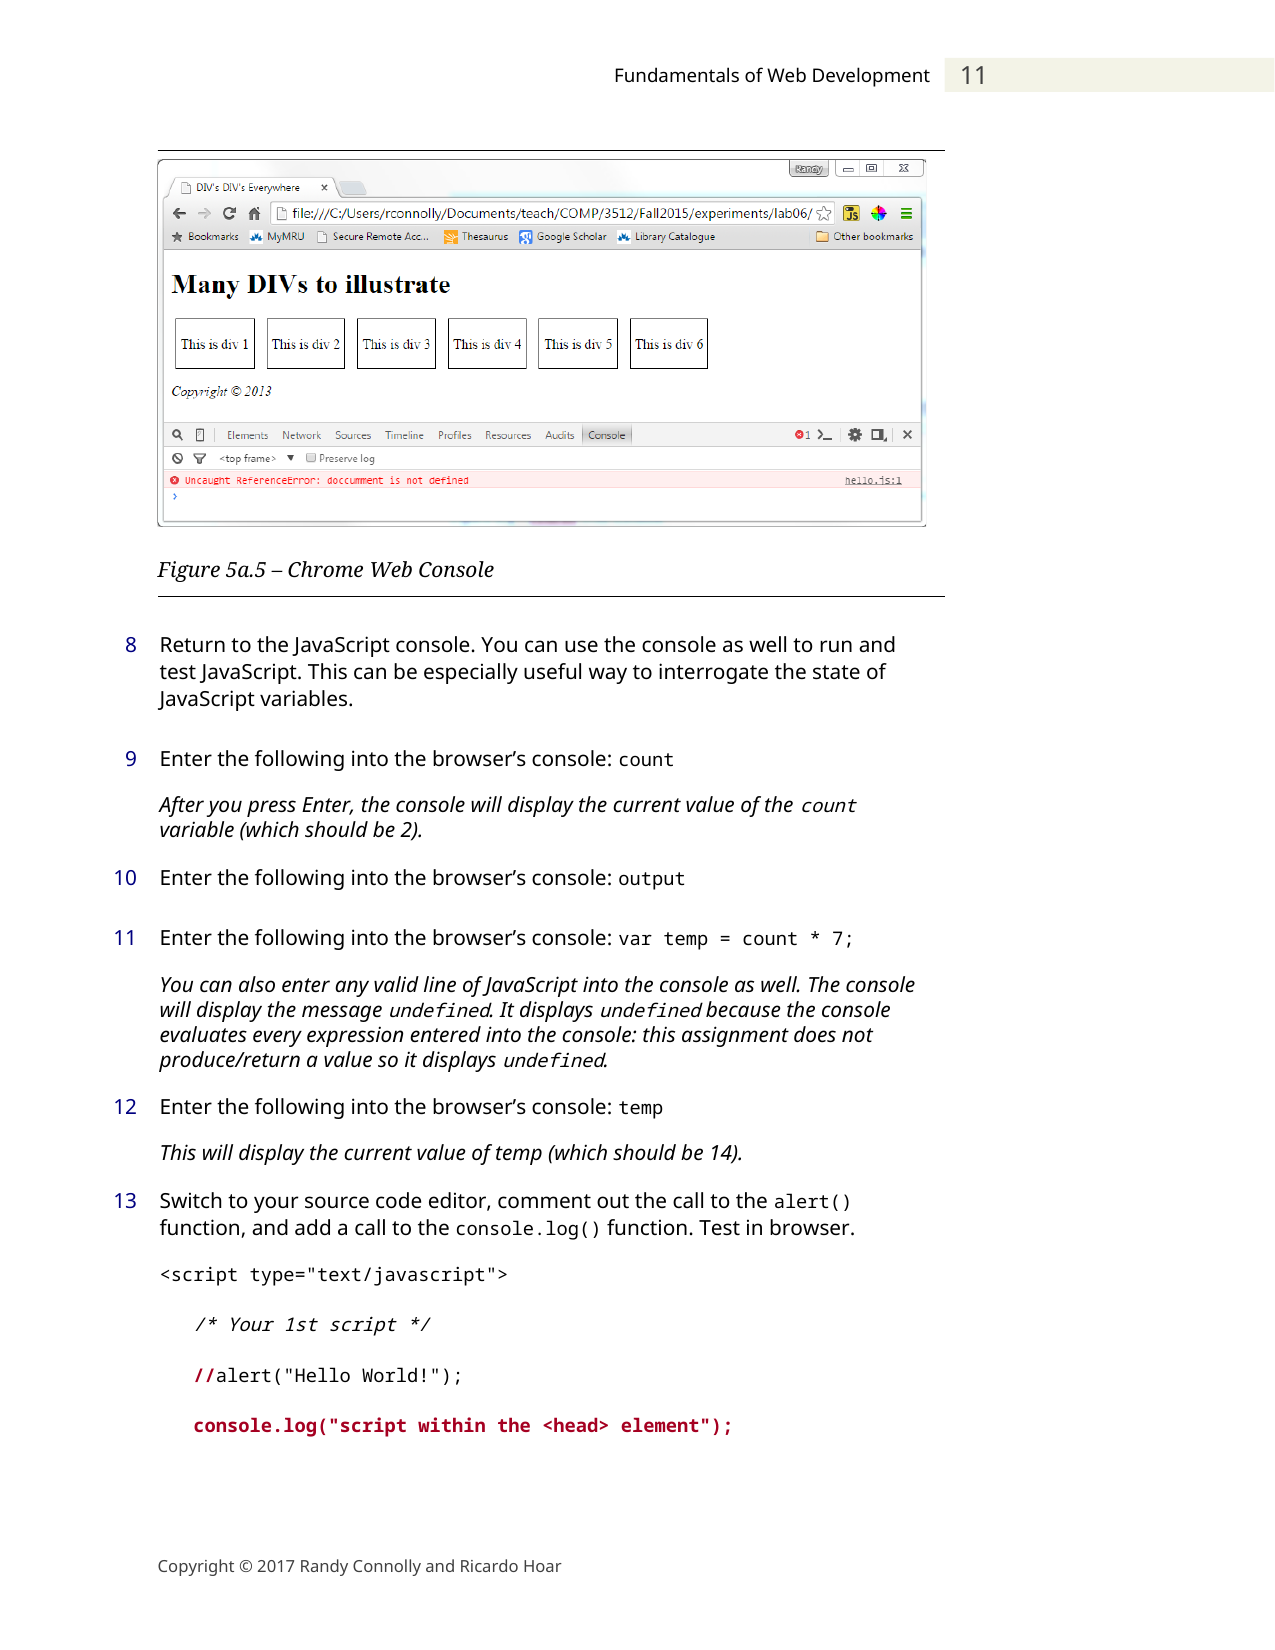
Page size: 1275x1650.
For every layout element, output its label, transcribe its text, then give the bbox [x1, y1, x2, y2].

table_header 8 [92, 618, 148, 732]
picture [157, 159, 927, 527]
table_cell 10 [92, 851, 148, 912]
text Figure 5a.5 – Chrome Web Console [157, 552, 945, 597]
table_cell 13 [92, 1174, 148, 1462]
table_cell 12 [92, 1080, 148, 1174]
table_cell Enter the following into the browser’s console: var temp = count * 7; You can also enter any valid line of JavaScript into the console as well. The console will display the message undefined. It displays undefined because the console evaluates every expression entered into the console: this assignment does not produce/return a value so it displays undefined. [148, 912, 945, 1080]
table_header Return to the JavaScript console. You can use the console as well to run and test JavaScript. This can be especially useful way to interrogate the state of JavaScript variables. [148, 618, 945, 732]
table_cell Enter the following into the browser’s console: count After you press Enter, the console will display the current value of the count variable (which should be 2). [148, 733, 945, 851]
table_cell Enter the following into the browser’s console: output [148, 851, 945, 912]
table_cell 11 [92, 912, 148, 1080]
table_cell Enter the following into the browser’s console: temp This will display the current value of temp (which should be 14). [148, 1080, 945, 1174]
table_cell 9 [92, 733, 148, 851]
